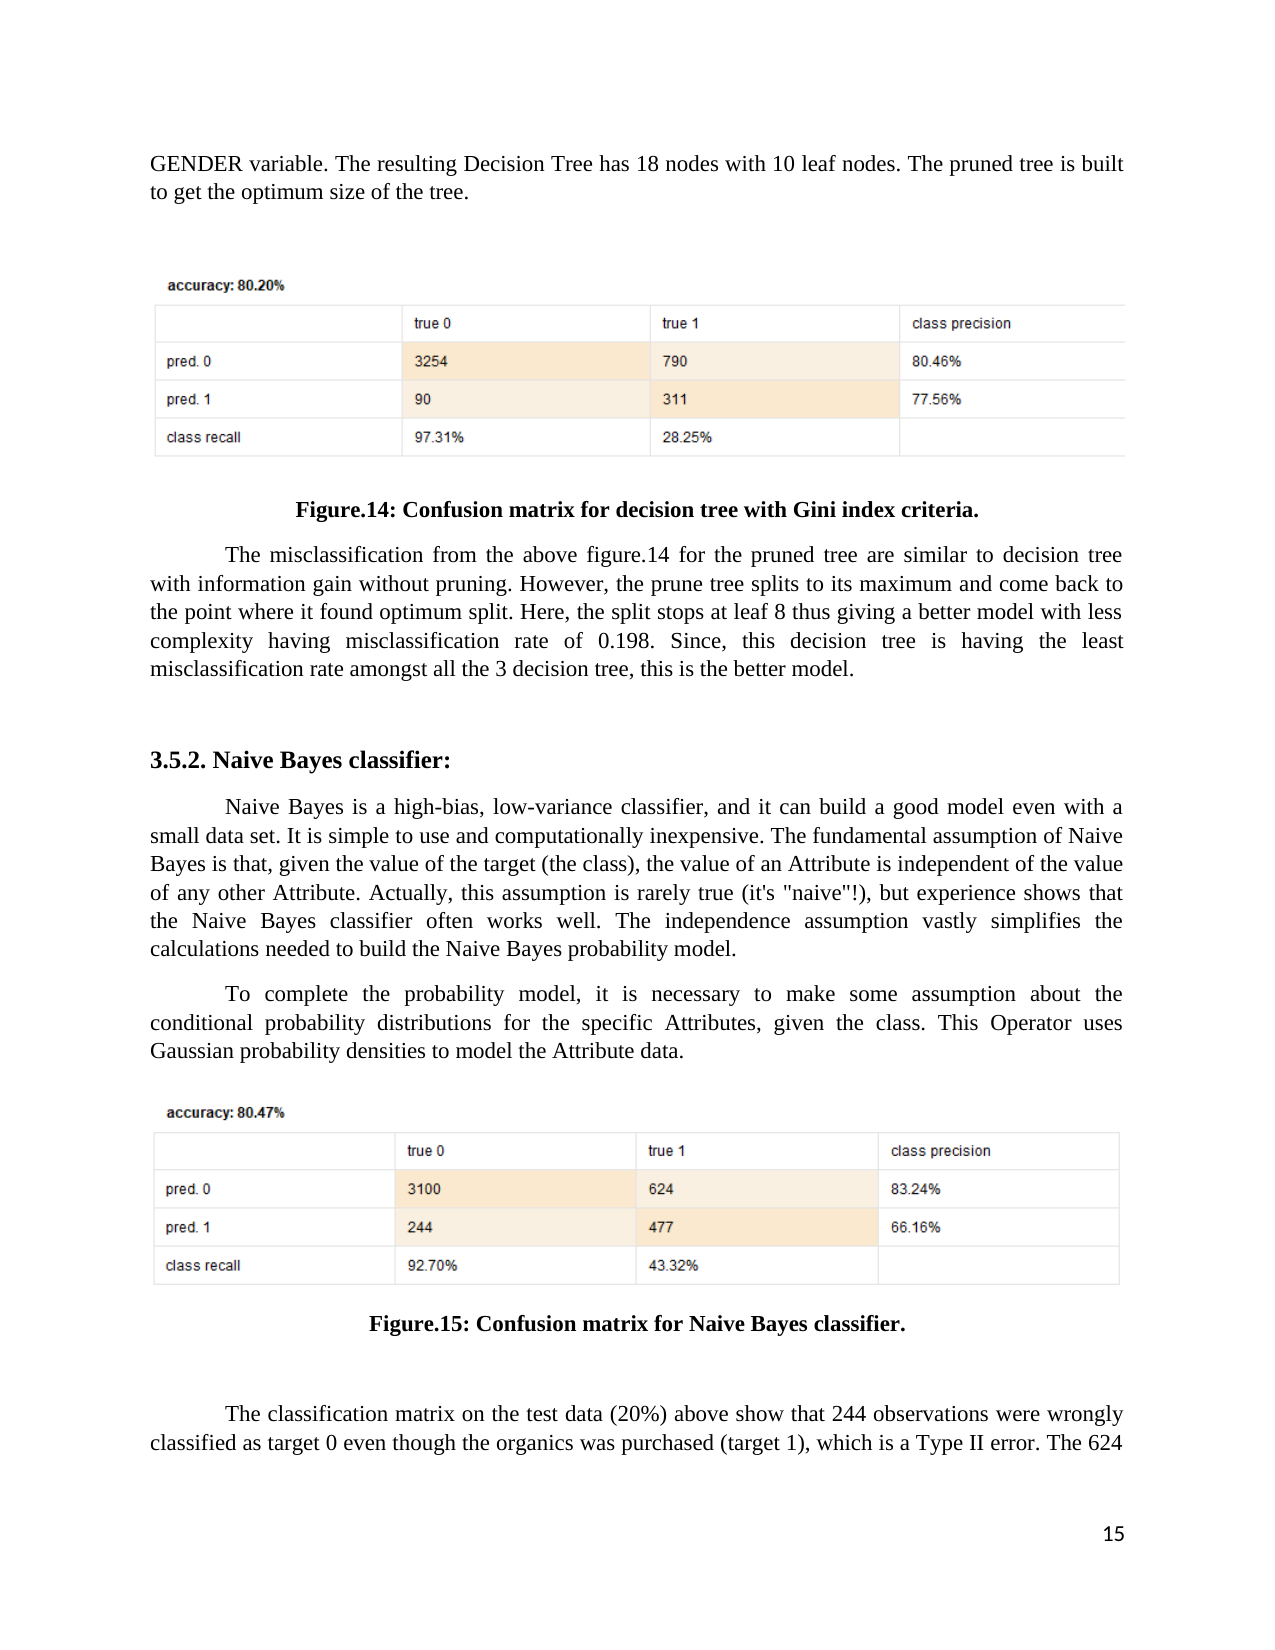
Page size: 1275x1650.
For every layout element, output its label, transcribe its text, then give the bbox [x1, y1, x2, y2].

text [150, 1400, 1125, 1455]
picture [150, 1082, 1125, 1291]
text Figure.15: Confusion matrix for Naive Bayes classifier. [150, 1310, 1125, 1336]
text 3.5.2. Naive Bayes classifier: [150, 746, 1125, 774]
text To complete the probability model, it is necessary to make some assumption about the conditional probability distributions for the specific Attributes, given the class. This Operator uses Gaussian probability densities to model the Attribute data. [150, 981, 1125, 1064]
picture [150, 268, 1125, 478]
text Figure.14: Confusion matrix for decision tree with Gini index criteria. [150, 496, 1125, 523]
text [150, 150, 1125, 205]
text The misclassification from the above figure.14 for the pruned tree are similar to decision tree with information gain without pruning. However, the prune tree splits to its maximum and come back to the point where it found optimum split. Here, the split stops at leaf 8 thus giving a better model with less complexity having misclassification rate of 0.198. Since, this decision tree is having the least misclassification rate amongst all the 3 decision tree, this is the better model. [150, 542, 1125, 682]
text Naive Bayes is a high-bias, low-variance classifier, and it can build a good model even with a small data set. It is simple to use and computationally inexpensive. The fundamental assumption of Naive Bayes is that, given the value of the target (the class), the value of an Attribute is independent of the value of any other Attribute. Actually, this assumption is rarely true (it's "naive"!), but experience shows that the Naive Bayes classifier often works well. The independence assumption vastly simplifies the calculations needed to build the Naive Bayes probability model. [150, 793, 1125, 962]
